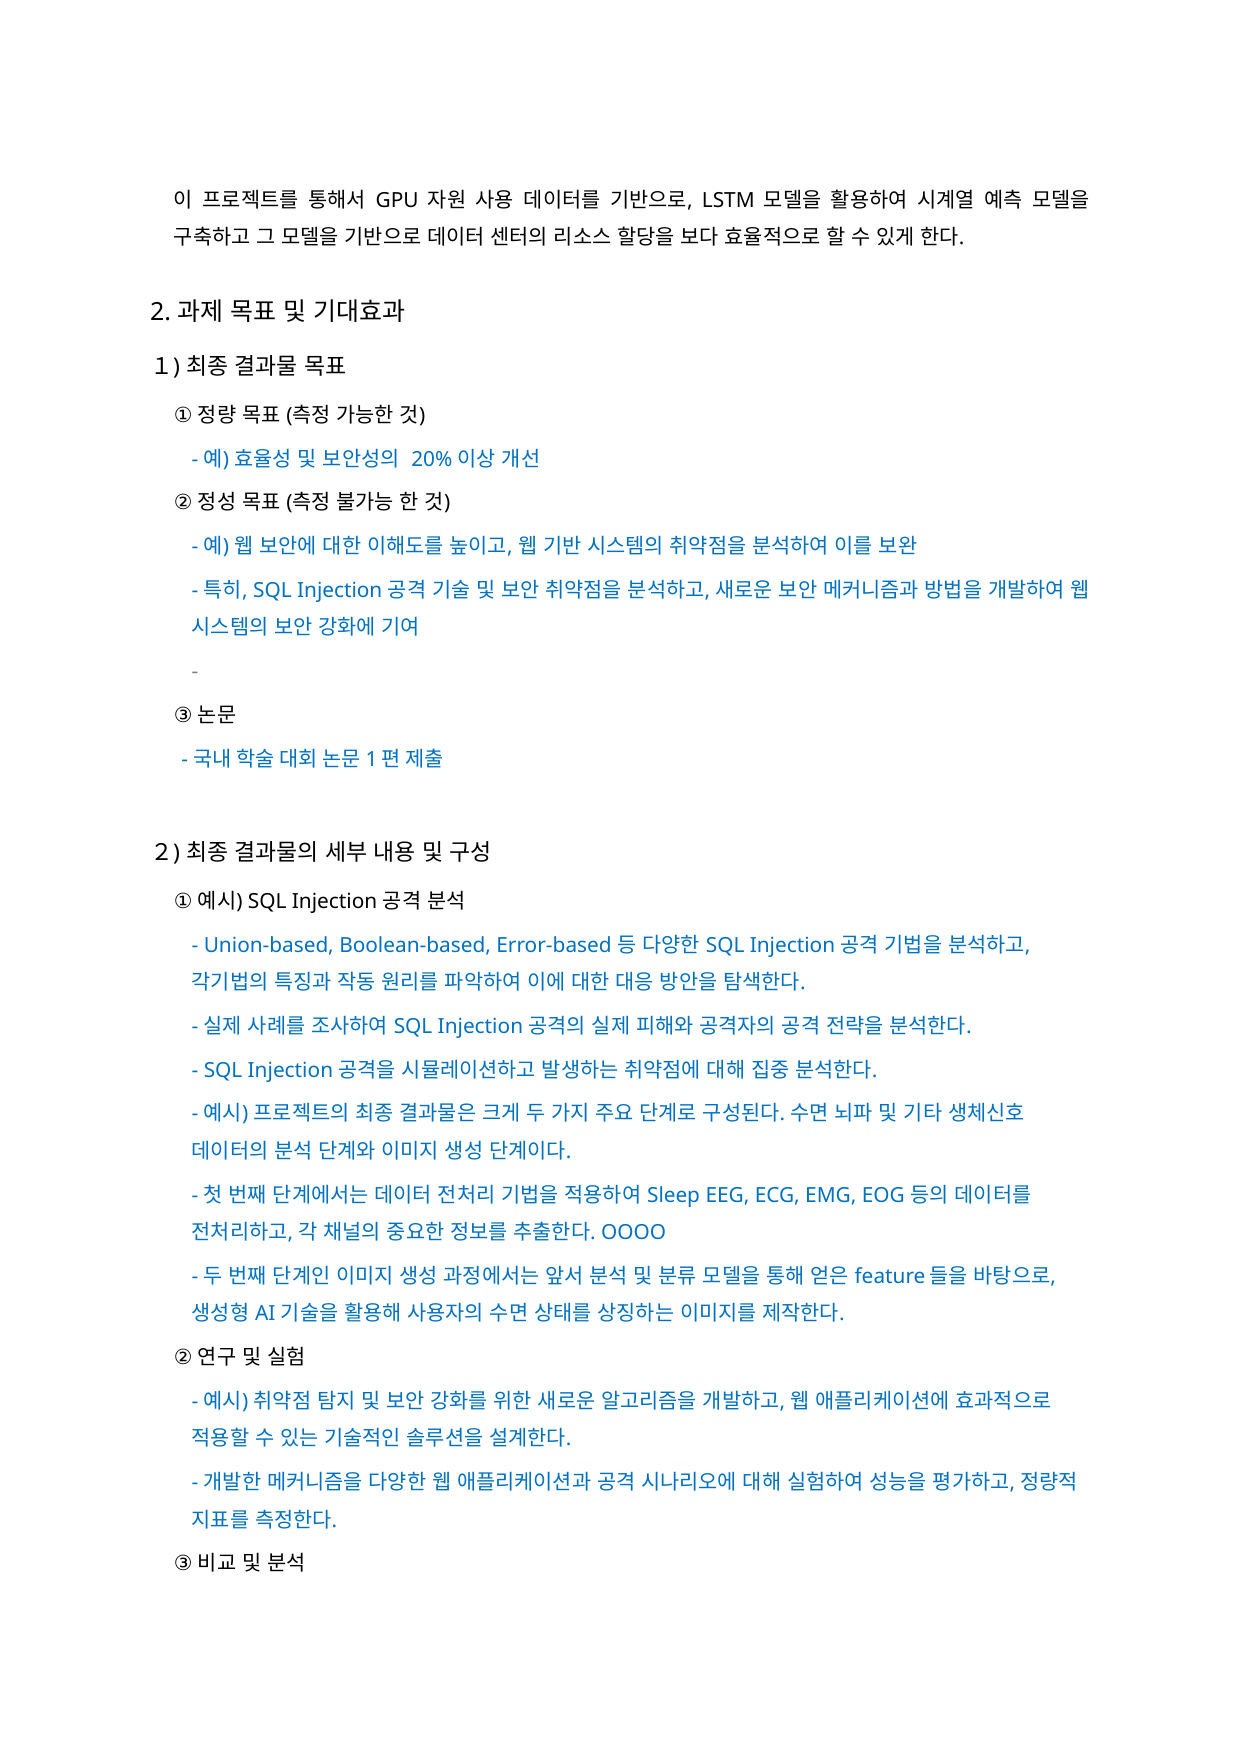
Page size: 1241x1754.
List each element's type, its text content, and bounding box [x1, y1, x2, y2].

text 예) 효율성 및 보안성의 20% 이상 개선 [191, 436, 1090, 473]
subtitle 최종 결과물의 세부 내용 및 구성 [150, 834, 1090, 867]
text 특히, SQL Injection 공격 기술 및 보안 취약점을 분석하고, 새로운 보안 메커니즘과 방법을 개발하여 웹 시스템의 보안 강화에 기여 [191, 567, 1090, 642]
text 첫 번째 단계에서는 데이터 전처리 기법을 적용하여 Sleep EEG, ECG, EMG, EOG 등의 데이터를 전처리하고, 각 채널의 중요한 정보를 추출한다. OOOO [191, 1172, 1090, 1247]
subtitle 예시) SQL Injection 공격 분석 [174, 878, 1090, 916]
text 이 프로젝트를 통해서 GPU 자원 사용 데이터를 기반으로, LSTM 모델을 활용하여 시계열 예측 모델을 구축하고 그 모델을 기반으로 데이터 센터의 리소스 할당을 보다 효율적으로 할 수 있게 한다. [174, 177, 1090, 252]
subtitle 비교 및 분석 [174, 1541, 1090, 1578]
text 예) 웹 보안에 대한 이해도를 높이고, 웹 기반 시스템의 취약점을 분석하여 이를 보완 [191, 523, 1090, 561]
subtitle 정성 목표 (측정 불가능 한 것) [174, 480, 1090, 517]
text 개발한 메커니즘을 다양한 웹 애플리케이션과 공격 시나리오에 대해 실험하여 성능을 평가하고, 정량적 지표를 측정한다. [191, 1459, 1090, 1534]
subtitle 최종 결과물 목표 [150, 348, 1090, 381]
text 예시) 취약점 탐지 및 보안 강화를 위한 새로운 알고리즘을 개발하고, 웹 애플리케이션에 효과적으로 적용할 수 있는 기술적인 솔루션을 설계한다. [191, 1378, 1090, 1453]
text 두 번째 단계인 이미지 생성 과정에서는 앞서 분석 및 분류 모델을 통해 얻은 feature들을 바탕으로, 생성형 AI 기술을 활용해 사용자의 수면 상태를 상징하는 이미지를 제작한다. [191, 1253, 1090, 1328]
subtitle 연구 및 실험 [174, 1334, 1090, 1372]
subtitle 논문 [174, 692, 1090, 730]
text 실제 사례를 조사하여 SQL Injection 공격의 실제 피해와 공격자의 공격 전략을 분석한다. [191, 1003, 1090, 1041]
text SQL Injection 공격을 시뮬레이션하고 발생하는 취약점에 대해 집중 분석한다. [191, 1047, 1090, 1084]
text Union-based, Boolean-based, Error-based 등 다양한 SQL Injection 공격 기법을 분석하고, 각기법의 특징과 작동 원리를 파악하여 이에 대한 대응 방안을 탐색한다. [191, 922, 1090, 997]
subtitle 정량 목표 (측정 가능한 것) [174, 392, 1090, 430]
text 예시) 프로젝트의 최종 결과물은 크게 두 가지 주요 단계로 구성된다. 수면 뇌파 및 기타 생체신호 데이터의 분석 단계와 이미지 생성 단계이다. [191, 1091, 1090, 1166]
text 국내 학술 대회 논문 1편 제출 [181, 736, 1090, 773]
subtitle 과제 목표 및 기대효과 [150, 277, 1090, 331]
